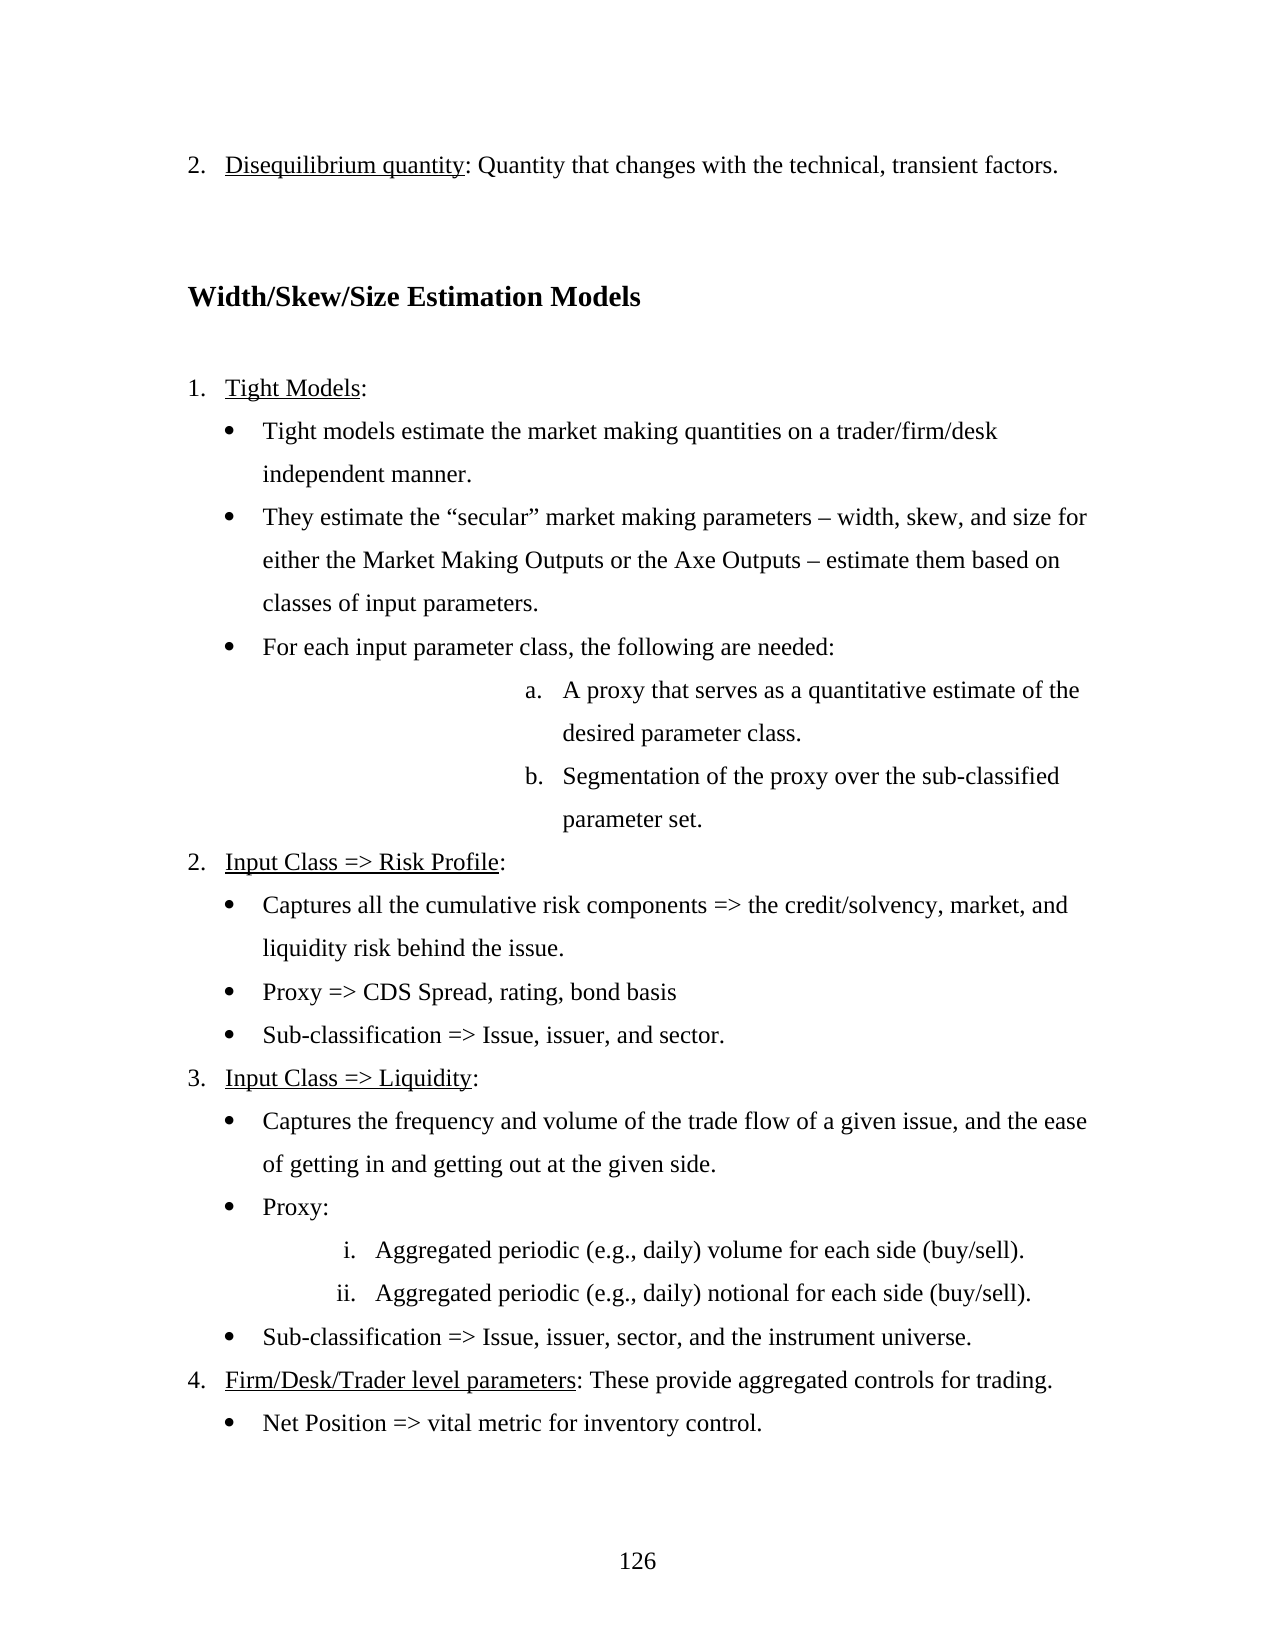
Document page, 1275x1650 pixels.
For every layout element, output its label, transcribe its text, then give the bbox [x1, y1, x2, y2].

list Proxy => CDS Spread, rating, bond basis [225, 977, 1087, 1005]
list Input Class => Liquidity: [187, 1063, 1087, 1092]
list Sub-classification => Issue, issuer, and sector. [225, 1020, 1087, 1048]
list Disequilibrium quantity: Quantity that changes with the technical, transient factors. [187, 150, 1087, 179]
list Aggregated periodic (e.g., daily) notional for each side (buy/sell). [356, 1278, 1087, 1307]
list Segmentation of the proxy over the sub-classified parameter set. [525, 761, 1087, 833]
list For each input parameter class, the following are needed: [225, 632, 1087, 660]
list Tight Models: [187, 373, 1087, 402]
list Firm/Desk/Trader level parameters: These provide aggregated controls for trading. [187, 1365, 1087, 1393]
list Captures all the cumulative risk components => the credit/solvency, market, and liquidity risk behind the issue. [225, 890, 1087, 962]
list Aggregated periodic (e.g., daily) volume for each side (buy/sell). [356, 1235, 1087, 1264]
list They estimate the “secular” market making parameters – width, skew, and size for either the Market Making Outputs or the Axe Outputs – estimate them based on classes of input parameters. [225, 502, 1087, 617]
list A proxy that serves as a quantitative estimate of the desired parameter class. [525, 675, 1087, 747]
list Input Class => Risk Profile: [187, 847, 1087, 876]
list Sub-classification => Issue, issuer, sector, and the instrument universe. [225, 1322, 1087, 1350]
list Captures the frequency and volume of the trade flow of a given issue, and the ease of getting in and getting out at the given side. [225, 1106, 1087, 1178]
list Tight models estimate the market making quantities on a trader/firm/desk independent manner. [225, 416, 1087, 488]
list Proxy: [225, 1192, 1087, 1221]
list Net Position => vital metric for inventory control. [225, 1408, 1087, 1437]
subtitle Width/Skew/Size Estimation Models [187, 279, 1087, 313]
